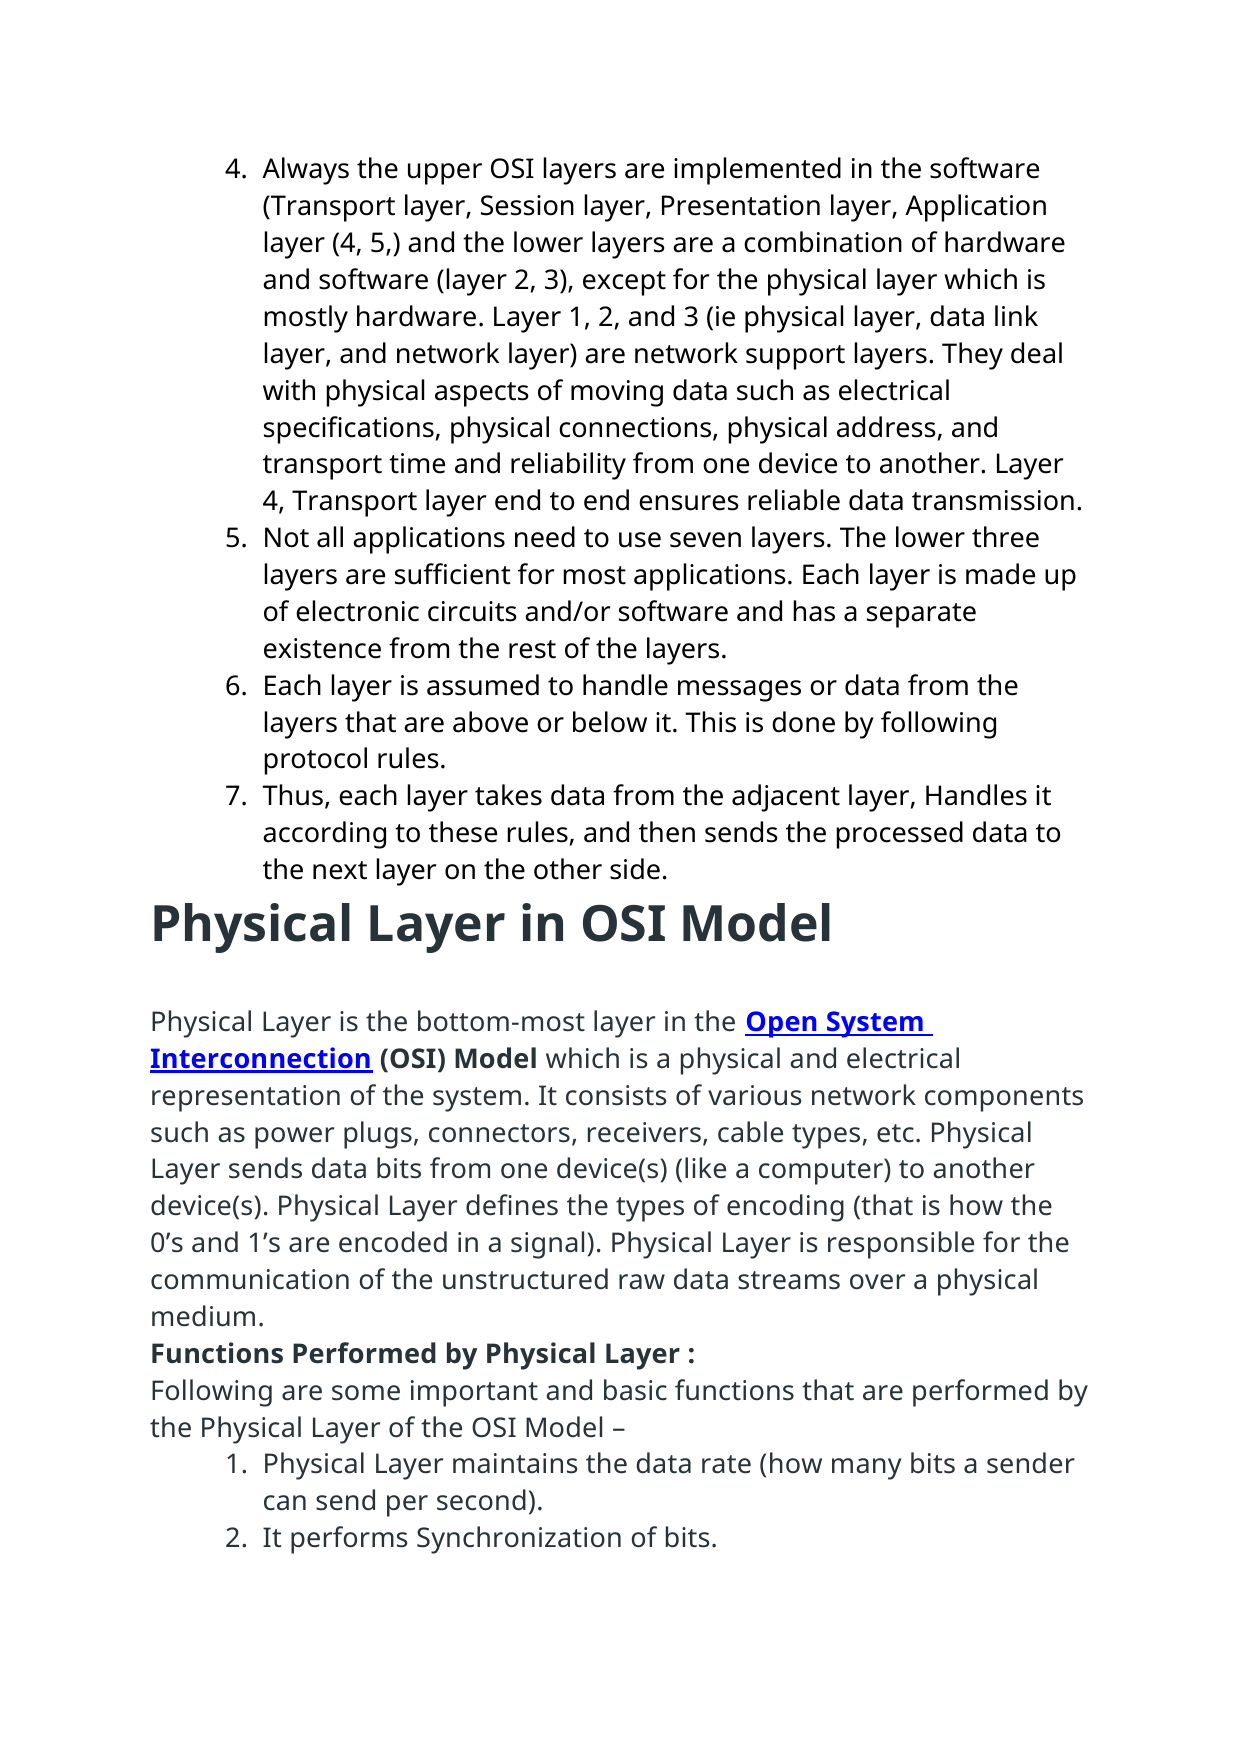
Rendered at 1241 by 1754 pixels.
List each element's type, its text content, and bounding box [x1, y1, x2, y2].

text Physical Layer is the bottom-most layer in the Open System Interconnection (OSI) Model which is a physical and electrical representation of the system. It consists of various network components such as power plugs, connectors, receivers, cable types, etc. Physical Layer sends data bits from one device(s) (like a computer) to another device(s). Physical Layer defines the types of encoding (that is how the 0’s and 1’s are encoded in a signal). Physical Layer is responsible for the communication of the unstructured raw data streams over a physical medium. [150, 1002, 1090, 1334]
list Not all applications need to use seven layers. The lower three layers are sufficient for most applications. Each layer is made up of electronic circuits and/or software and has a separate existence from the rest of the layers. [225, 519, 1090, 666]
subtitle Physical Layer in OSI Model [150, 887, 1090, 956]
list Physical Layer maintains the data rate (how many bits a sender can send per second). [225, 1445, 1090, 1519]
text Functions Performed by Physical Layer : Following are some important and basic functions that are performed by the Physical Layer of the OSI Model – [150, 1334, 1090, 1445]
list Each layer is assumed to handle messages or data from the layers that are above or below it. This is done by following protocol rules. [225, 666, 1090, 777]
list It performs Synchronization of bits. [225, 1519, 1090, 1556]
list Always the upper OSI layers are implemented in the software (Transport layer, Session layer, Presentation layer, Application layer (4, 5,) and the lower layers are a combination of hardware and software (layer 2, 3), except for the physical layer which is mostly hardware. Layer 1, 2, and 3 (ie physical layer, data link layer, and network layer) are network support layers. They deal with physical aspects of moving data such as electrical specifications, physical connections, physical address, and transport time and reliability from one device to another. Layer 4, Transport layer end to end ensures reliable data transmission. [225, 150, 1090, 519]
list Thus, each layer takes data from the adjacent layer, Handles it according to these rules, and then sends the processed data to the next layer on the other side. [225, 777, 1090, 887]
